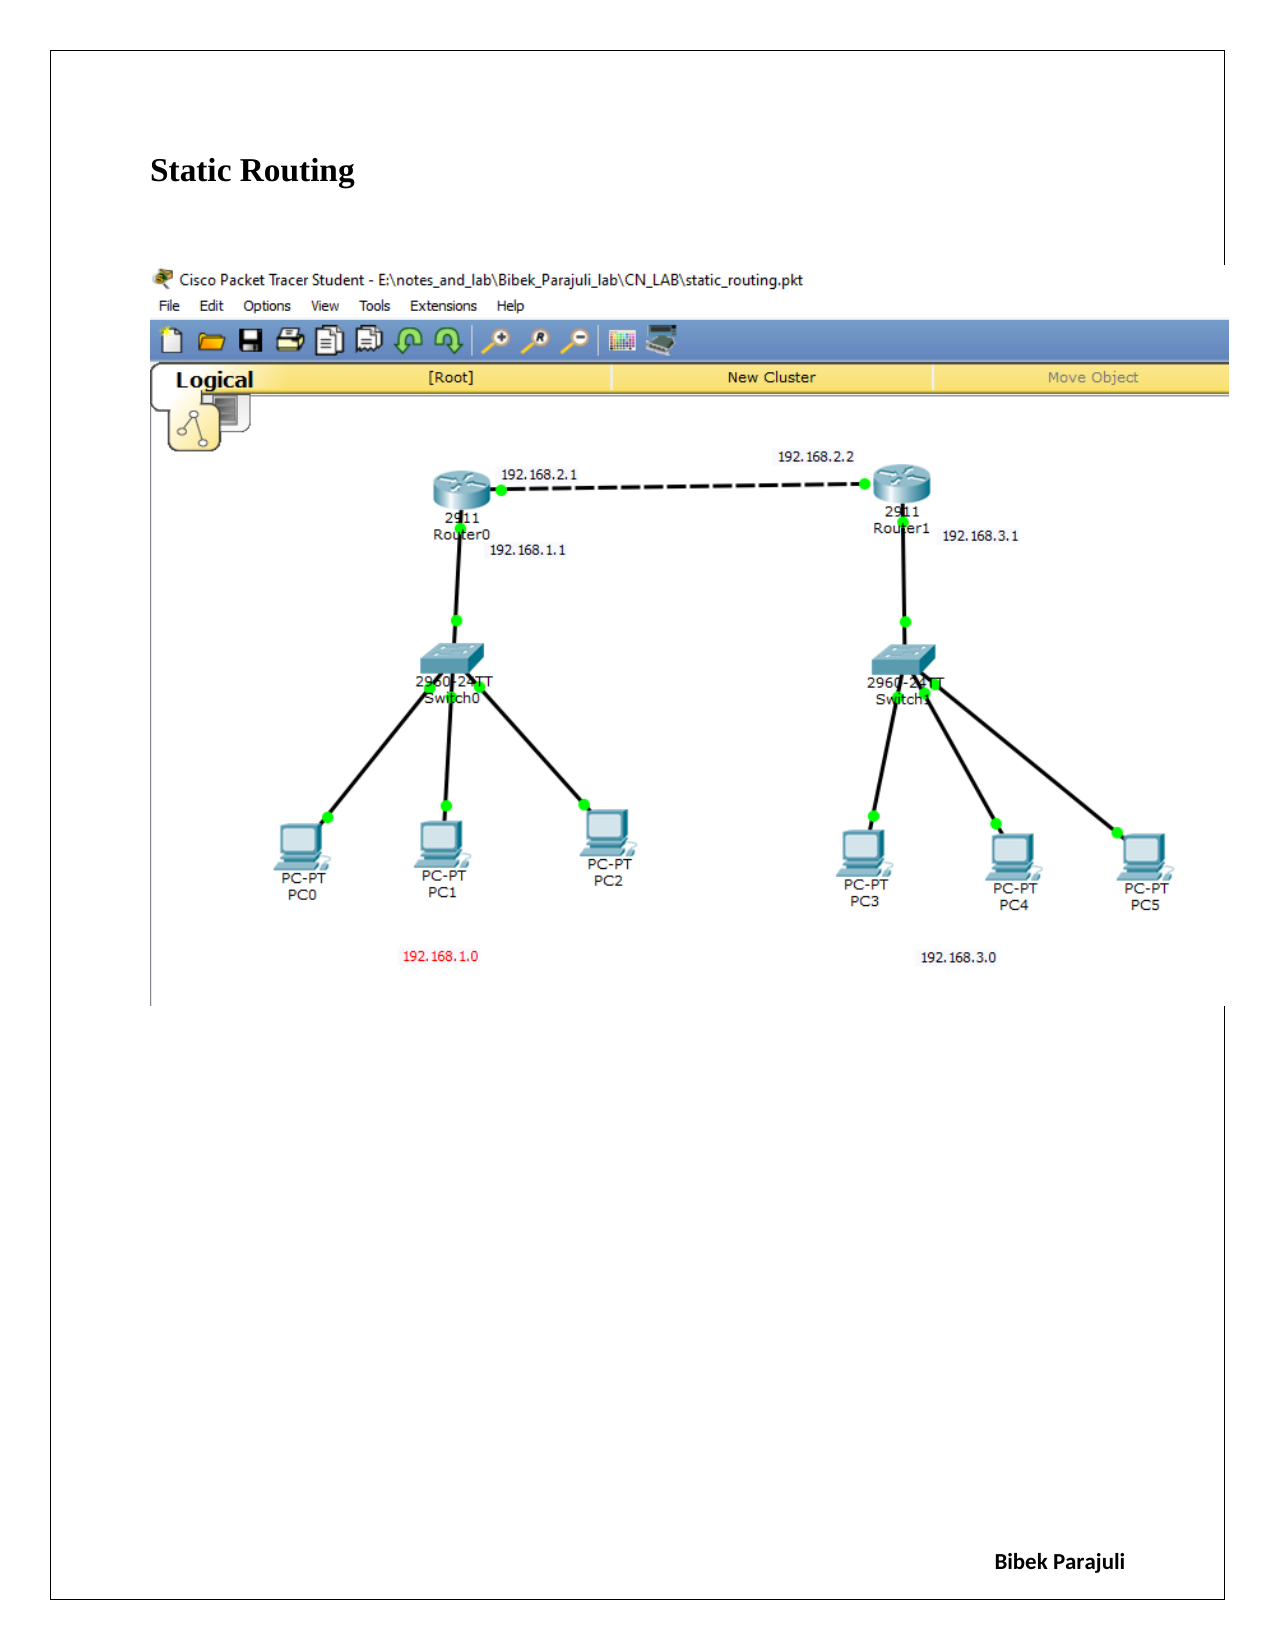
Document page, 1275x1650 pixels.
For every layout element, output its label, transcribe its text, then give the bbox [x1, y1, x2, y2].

picture [150, 265, 1229, 1006]
text Static Routing [150, 150, 1125, 188]
